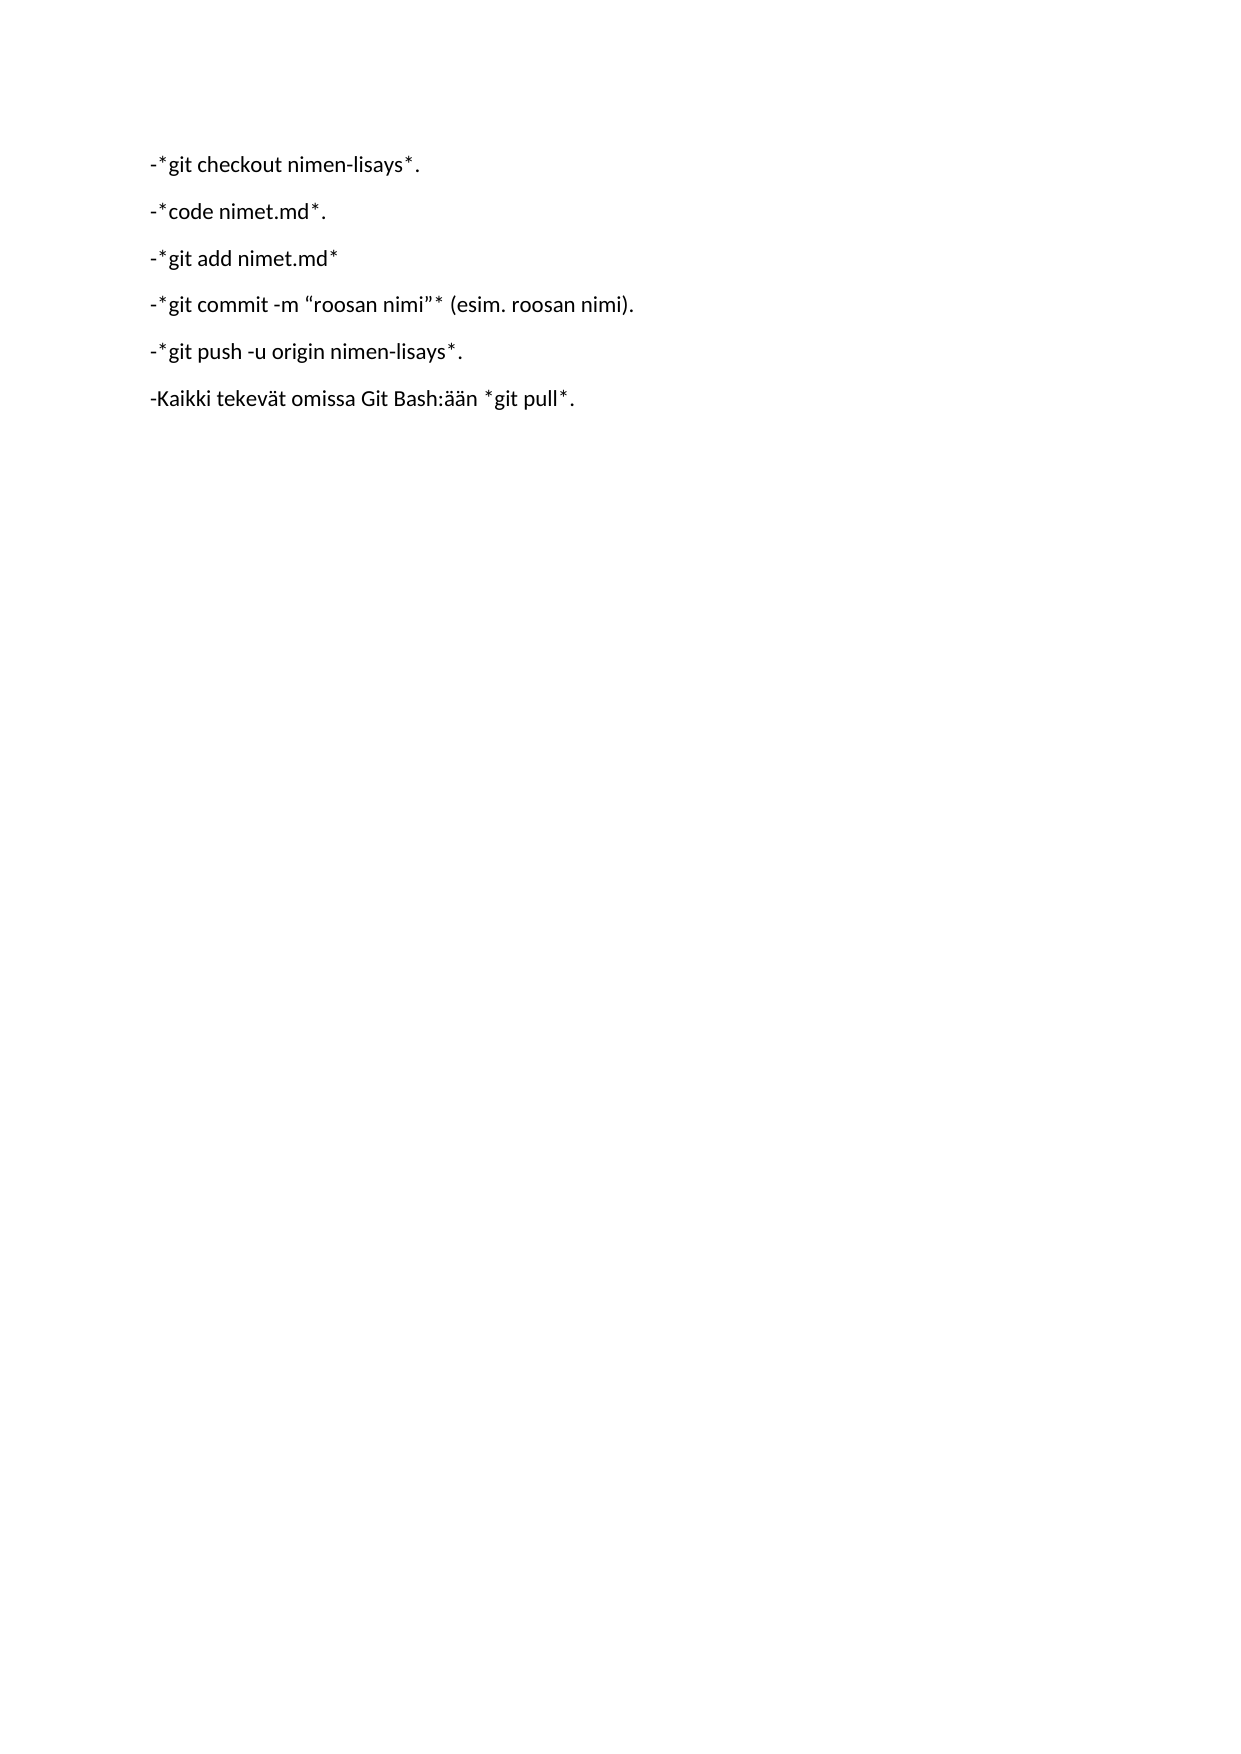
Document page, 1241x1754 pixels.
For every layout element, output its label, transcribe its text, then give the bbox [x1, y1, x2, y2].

text -*git push -u origin nimen-lisays*. [150, 337, 1090, 366]
text -*git checkout nimen-lisays*. [150, 150, 1090, 178]
text -*code nimet.md*. [150, 197, 1090, 225]
text -*git add nimet.md* [150, 244, 1090, 272]
text -*git commit -m “roosan nimi”* (esim. roosan nimi). [150, 291, 1090, 319]
text -Kaikki tekevät omissa Git Bash:ään *git pull*. [150, 384, 1090, 412]
